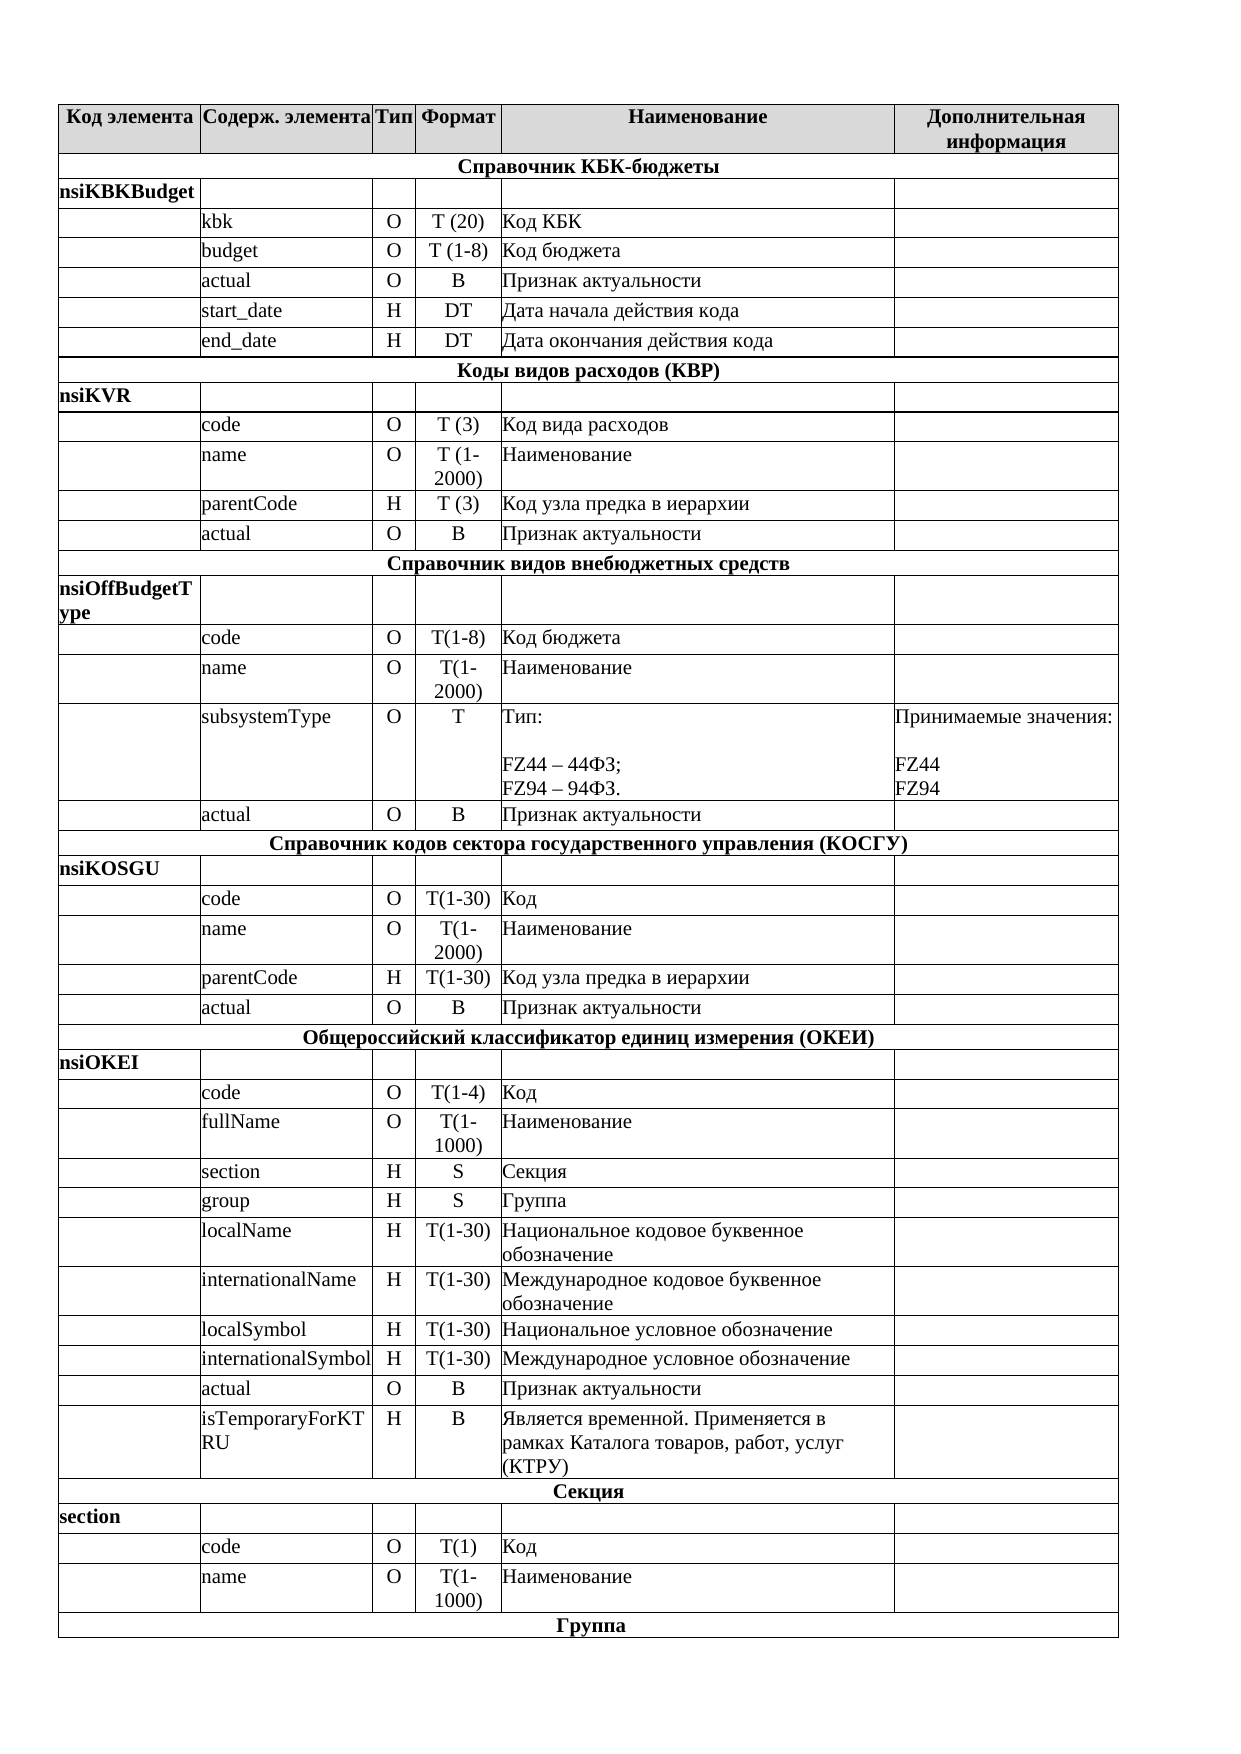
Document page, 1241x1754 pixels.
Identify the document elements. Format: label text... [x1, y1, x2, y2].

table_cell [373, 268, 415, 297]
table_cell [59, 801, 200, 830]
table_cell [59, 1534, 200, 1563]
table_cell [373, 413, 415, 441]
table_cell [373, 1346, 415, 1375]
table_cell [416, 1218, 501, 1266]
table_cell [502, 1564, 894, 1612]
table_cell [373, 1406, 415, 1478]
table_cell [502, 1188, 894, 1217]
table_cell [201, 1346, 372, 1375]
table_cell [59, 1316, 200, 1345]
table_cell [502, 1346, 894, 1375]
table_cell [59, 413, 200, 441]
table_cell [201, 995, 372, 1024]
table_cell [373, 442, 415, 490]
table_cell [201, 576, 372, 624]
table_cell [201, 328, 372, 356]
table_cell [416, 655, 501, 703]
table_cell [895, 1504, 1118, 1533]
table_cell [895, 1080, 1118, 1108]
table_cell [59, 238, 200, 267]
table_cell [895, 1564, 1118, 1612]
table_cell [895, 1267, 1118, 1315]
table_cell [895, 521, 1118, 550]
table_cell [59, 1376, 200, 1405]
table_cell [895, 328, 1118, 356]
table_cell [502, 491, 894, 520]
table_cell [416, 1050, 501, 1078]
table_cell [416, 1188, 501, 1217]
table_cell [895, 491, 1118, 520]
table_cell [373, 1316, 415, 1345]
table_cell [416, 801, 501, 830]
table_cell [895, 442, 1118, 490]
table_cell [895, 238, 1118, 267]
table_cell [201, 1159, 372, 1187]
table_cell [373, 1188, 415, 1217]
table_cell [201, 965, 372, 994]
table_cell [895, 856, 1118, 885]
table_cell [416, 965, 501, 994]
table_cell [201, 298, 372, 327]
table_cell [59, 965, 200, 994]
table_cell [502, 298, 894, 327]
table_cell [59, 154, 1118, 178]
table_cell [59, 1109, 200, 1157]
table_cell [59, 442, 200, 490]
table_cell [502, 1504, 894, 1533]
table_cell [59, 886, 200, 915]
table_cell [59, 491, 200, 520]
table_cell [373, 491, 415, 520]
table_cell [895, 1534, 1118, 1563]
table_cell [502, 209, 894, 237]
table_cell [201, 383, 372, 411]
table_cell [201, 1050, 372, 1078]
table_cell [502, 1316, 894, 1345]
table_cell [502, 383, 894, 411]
table_header Наименование [502, 105, 894, 153]
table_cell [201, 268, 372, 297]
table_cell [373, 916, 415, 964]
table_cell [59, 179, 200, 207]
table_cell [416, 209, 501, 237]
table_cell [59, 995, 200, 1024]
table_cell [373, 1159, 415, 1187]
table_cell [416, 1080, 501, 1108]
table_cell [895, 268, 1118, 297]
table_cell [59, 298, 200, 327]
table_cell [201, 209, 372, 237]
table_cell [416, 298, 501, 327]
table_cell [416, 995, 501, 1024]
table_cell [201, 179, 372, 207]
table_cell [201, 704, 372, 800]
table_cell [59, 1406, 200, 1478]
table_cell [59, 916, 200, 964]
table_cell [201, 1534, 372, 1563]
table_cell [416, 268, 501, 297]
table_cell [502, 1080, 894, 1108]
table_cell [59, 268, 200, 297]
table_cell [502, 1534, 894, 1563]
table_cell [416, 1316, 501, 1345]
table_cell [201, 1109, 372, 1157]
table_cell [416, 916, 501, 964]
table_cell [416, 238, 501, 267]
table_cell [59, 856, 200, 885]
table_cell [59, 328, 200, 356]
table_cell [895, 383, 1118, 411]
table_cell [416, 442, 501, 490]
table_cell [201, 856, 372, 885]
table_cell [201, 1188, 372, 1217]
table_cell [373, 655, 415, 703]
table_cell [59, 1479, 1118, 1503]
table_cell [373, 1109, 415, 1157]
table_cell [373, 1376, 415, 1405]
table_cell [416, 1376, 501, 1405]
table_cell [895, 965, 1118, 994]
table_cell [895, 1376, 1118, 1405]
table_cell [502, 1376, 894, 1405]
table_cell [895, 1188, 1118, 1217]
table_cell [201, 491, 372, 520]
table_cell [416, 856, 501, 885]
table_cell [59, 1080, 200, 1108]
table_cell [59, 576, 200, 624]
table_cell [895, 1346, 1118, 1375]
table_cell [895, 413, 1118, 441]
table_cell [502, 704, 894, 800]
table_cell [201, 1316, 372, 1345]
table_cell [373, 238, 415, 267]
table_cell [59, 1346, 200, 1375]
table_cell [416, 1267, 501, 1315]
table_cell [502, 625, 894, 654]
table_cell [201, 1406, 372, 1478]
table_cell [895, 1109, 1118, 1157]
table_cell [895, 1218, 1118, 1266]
table_header Тип [373, 105, 415, 153]
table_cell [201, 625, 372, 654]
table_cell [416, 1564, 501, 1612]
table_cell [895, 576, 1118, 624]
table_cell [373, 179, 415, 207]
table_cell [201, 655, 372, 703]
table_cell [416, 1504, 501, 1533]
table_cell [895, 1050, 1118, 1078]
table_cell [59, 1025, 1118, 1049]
table_header Код элемента [59, 105, 200, 153]
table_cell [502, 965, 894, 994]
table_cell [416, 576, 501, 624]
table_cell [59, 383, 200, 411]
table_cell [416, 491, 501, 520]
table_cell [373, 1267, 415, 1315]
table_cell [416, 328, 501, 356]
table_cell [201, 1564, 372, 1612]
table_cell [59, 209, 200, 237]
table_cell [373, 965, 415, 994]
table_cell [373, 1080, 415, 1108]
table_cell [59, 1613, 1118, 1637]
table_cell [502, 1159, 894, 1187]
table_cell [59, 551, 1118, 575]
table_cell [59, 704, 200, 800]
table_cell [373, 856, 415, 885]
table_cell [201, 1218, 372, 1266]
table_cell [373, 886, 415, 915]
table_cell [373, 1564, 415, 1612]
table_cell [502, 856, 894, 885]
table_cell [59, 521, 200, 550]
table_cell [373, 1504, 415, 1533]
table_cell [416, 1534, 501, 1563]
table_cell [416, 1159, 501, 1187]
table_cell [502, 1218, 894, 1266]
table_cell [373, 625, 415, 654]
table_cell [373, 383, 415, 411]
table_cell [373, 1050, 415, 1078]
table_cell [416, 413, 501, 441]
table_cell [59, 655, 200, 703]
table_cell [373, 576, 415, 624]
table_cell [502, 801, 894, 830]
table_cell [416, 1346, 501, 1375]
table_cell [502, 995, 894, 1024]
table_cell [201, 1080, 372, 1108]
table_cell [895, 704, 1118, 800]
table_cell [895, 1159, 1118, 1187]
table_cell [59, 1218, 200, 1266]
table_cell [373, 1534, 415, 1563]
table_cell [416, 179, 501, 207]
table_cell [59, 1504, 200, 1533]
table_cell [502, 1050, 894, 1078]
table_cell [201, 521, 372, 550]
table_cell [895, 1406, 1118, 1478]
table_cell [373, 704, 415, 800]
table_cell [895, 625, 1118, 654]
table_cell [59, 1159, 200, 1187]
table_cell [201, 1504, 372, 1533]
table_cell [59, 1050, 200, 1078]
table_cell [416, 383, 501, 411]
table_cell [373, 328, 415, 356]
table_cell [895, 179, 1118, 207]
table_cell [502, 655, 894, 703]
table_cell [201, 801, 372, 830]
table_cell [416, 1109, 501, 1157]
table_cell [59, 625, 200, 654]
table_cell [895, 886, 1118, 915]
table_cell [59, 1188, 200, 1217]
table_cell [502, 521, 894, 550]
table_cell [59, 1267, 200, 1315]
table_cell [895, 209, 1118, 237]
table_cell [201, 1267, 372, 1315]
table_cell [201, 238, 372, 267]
table_header Содерж. элемента [201, 105, 372, 153]
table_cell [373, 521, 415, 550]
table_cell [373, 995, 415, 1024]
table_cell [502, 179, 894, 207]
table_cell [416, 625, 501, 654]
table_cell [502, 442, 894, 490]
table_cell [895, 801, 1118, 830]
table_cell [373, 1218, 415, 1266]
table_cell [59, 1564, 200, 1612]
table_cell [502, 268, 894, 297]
table_header Формат [416, 105, 501, 153]
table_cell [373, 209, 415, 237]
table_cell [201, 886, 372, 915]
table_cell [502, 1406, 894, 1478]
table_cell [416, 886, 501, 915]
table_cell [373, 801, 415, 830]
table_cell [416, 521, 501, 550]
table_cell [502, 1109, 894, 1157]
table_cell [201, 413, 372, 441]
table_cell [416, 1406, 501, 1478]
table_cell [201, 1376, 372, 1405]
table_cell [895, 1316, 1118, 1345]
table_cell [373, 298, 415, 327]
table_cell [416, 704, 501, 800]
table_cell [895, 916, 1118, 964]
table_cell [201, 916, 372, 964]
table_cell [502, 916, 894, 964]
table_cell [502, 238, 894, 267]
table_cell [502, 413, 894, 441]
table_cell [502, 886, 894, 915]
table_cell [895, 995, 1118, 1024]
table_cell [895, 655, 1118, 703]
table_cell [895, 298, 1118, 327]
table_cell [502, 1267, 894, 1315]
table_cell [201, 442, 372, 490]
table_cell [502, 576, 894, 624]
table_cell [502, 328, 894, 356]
table_header Дополнительная информация [895, 105, 1118, 153]
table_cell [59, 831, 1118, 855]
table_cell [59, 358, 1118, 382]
